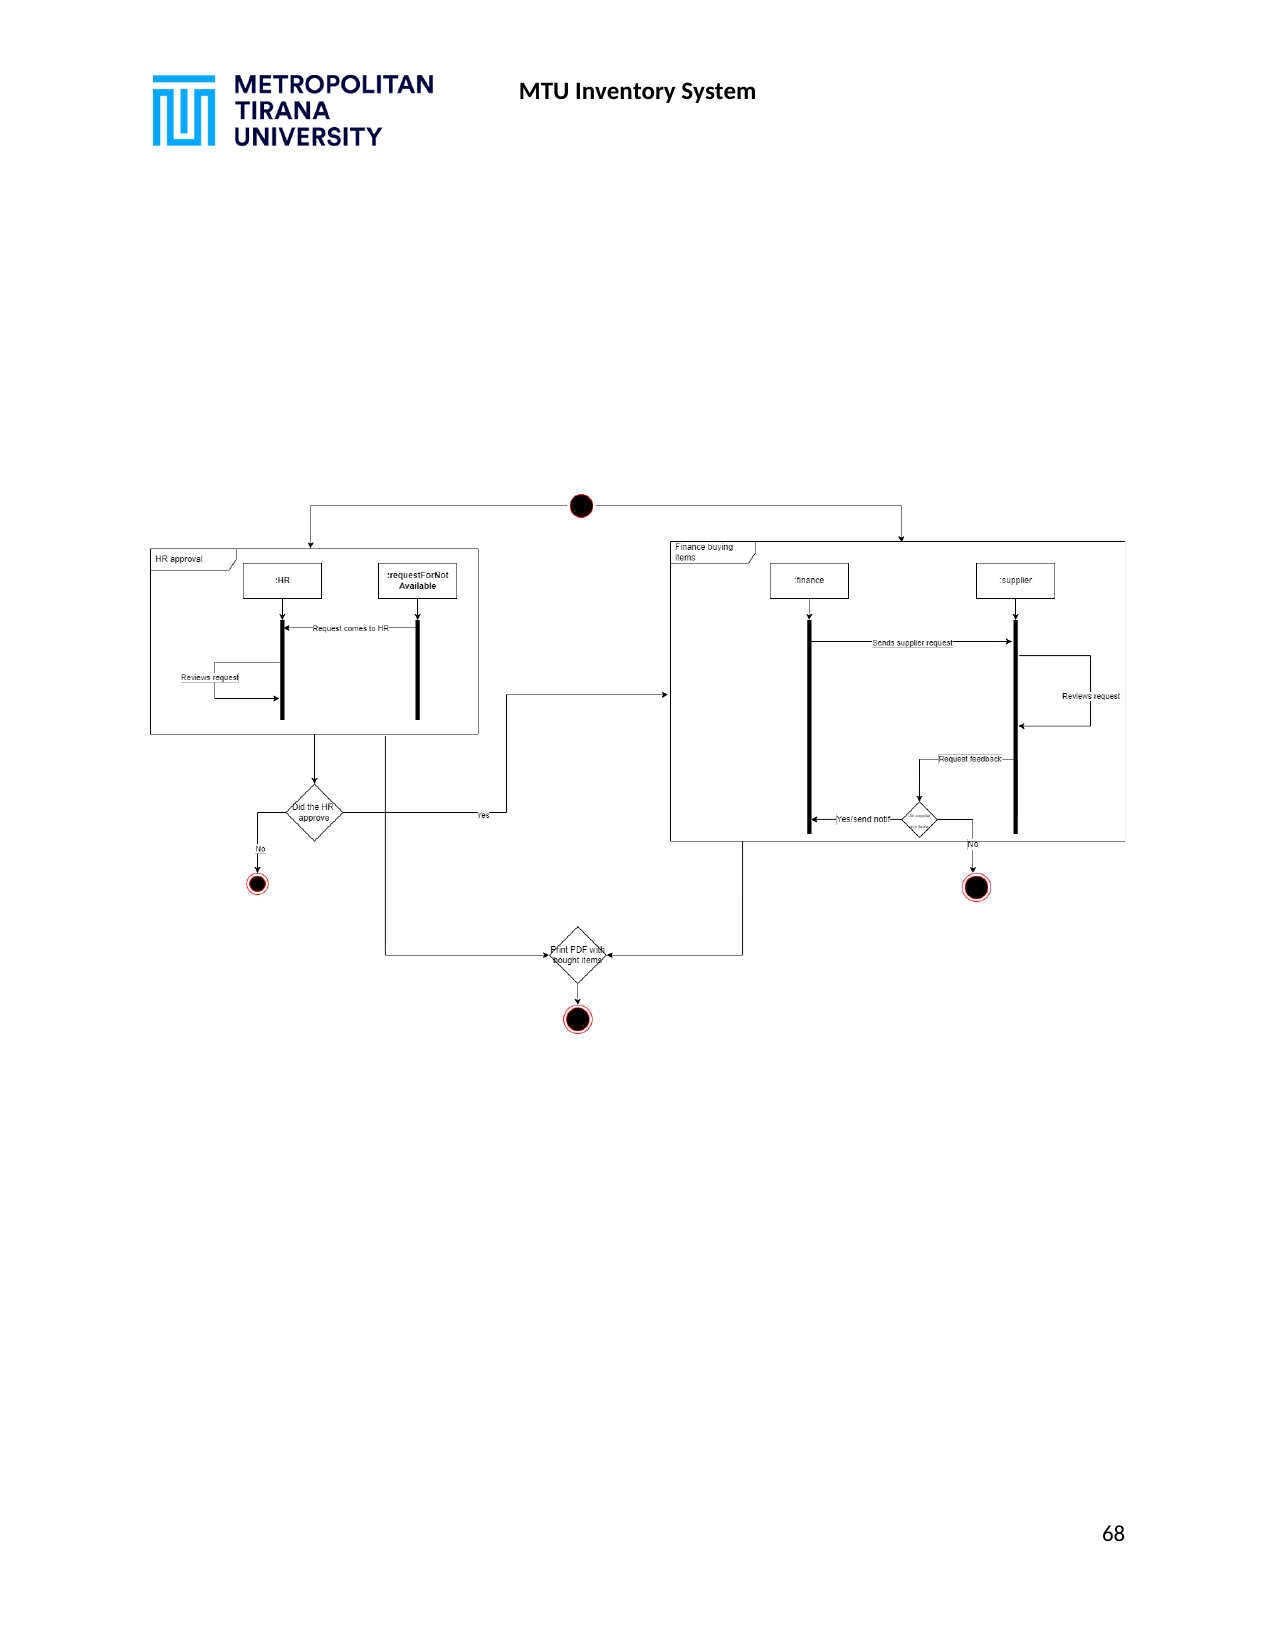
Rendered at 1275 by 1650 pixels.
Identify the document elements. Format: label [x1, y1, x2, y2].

picture [150, 75, 439, 147]
picture [150, 491, 1125, 1035]
